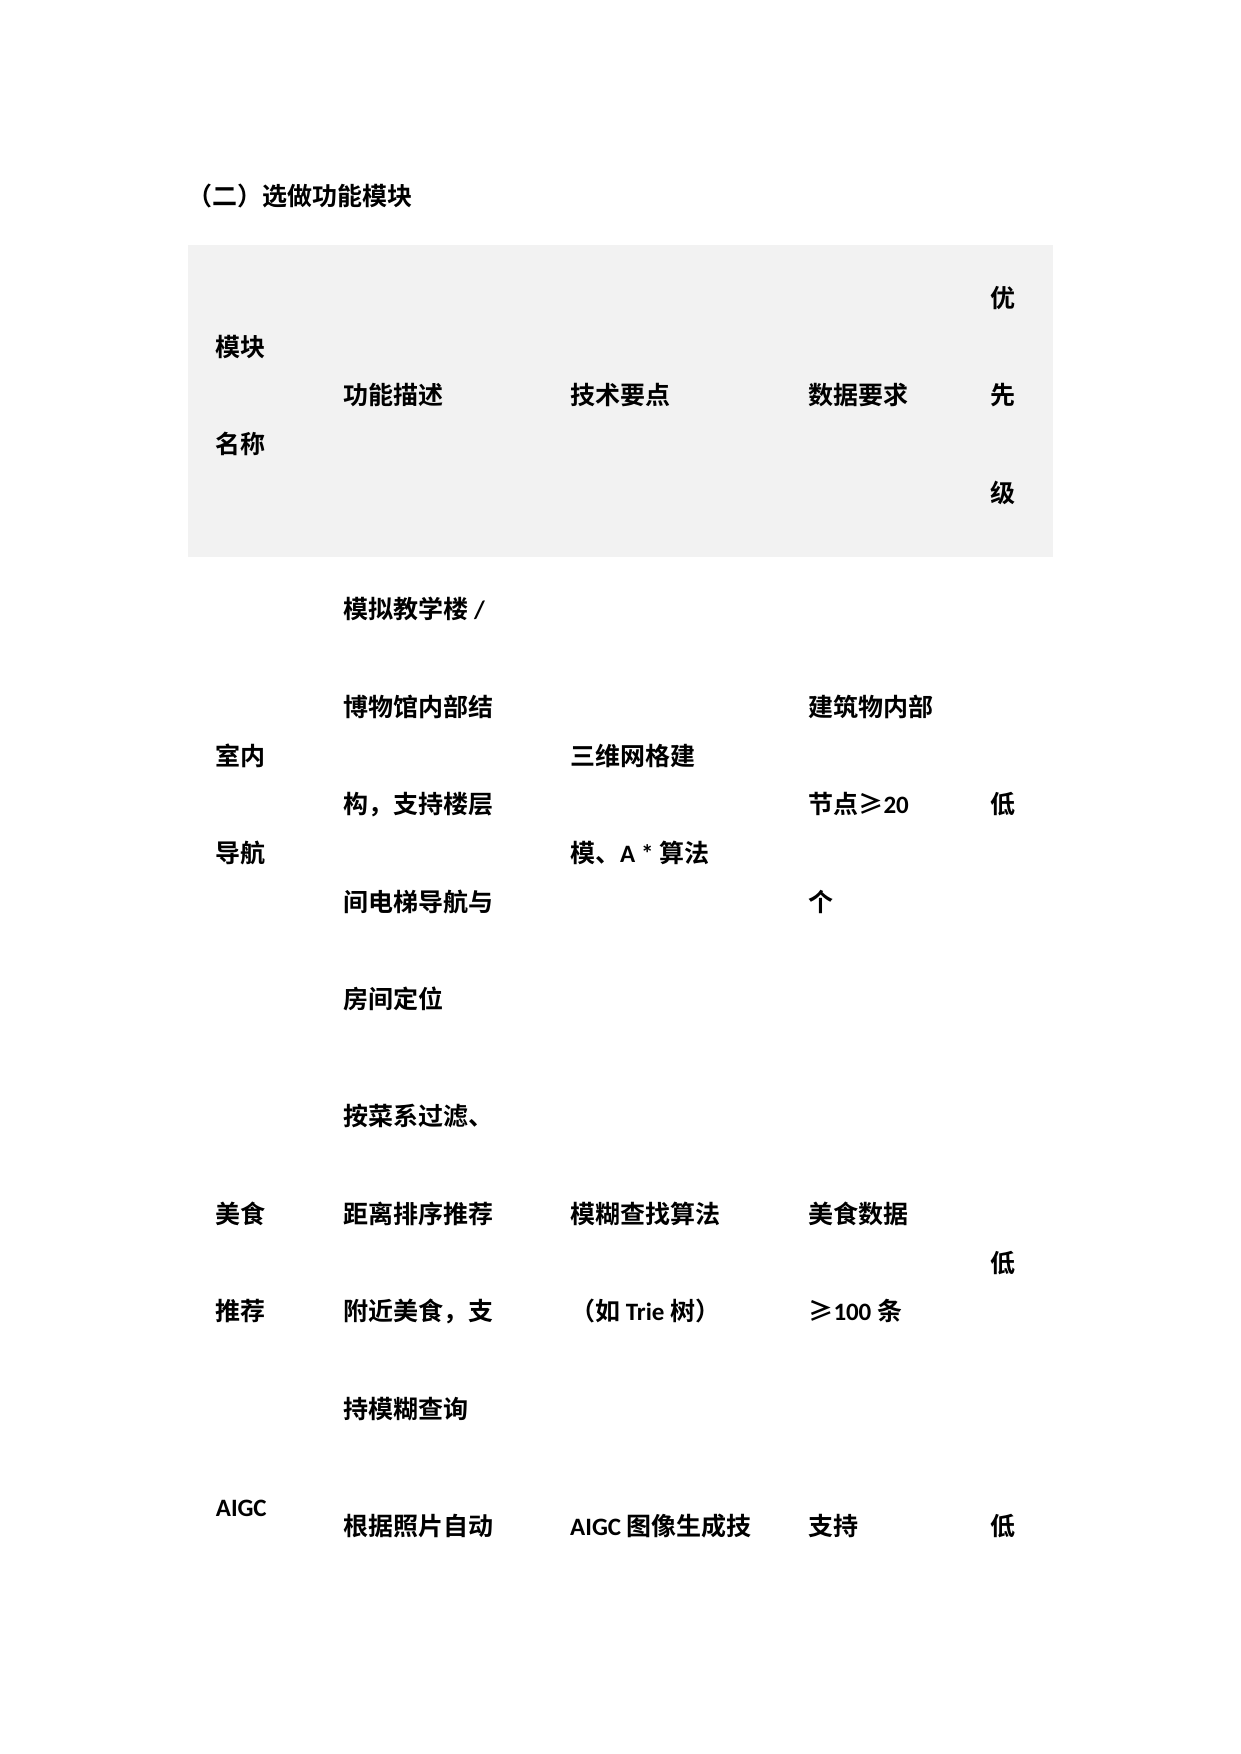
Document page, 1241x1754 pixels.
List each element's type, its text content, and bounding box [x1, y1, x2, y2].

table_cell AIGC 动画生成 [188, 1473, 315, 1590]
table_cell 美食推荐 [188, 1064, 315, 1473]
table_cell 模拟教学楼 / 博物馆内部结构，支持楼层间电梯导航与房间定位 [315, 557, 542, 1064]
table_header 模块名称 [188, 245, 315, 557]
table_cell 三维网格建模、A * 算法 [542, 557, 780, 1064]
table_cell 支持 JPG/PNG 格式输入 [780, 1473, 962, 1590]
table_cell 低 [962, 1064, 1053, 1473]
table_cell 美食数据≥100 条 [780, 1064, 962, 1473]
table_header 功能描述 [315, 245, 542, 557]
table_cell 根据照片自动生成旅游动画 [315, 1473, 542, 1590]
table_cell 低 [962, 557, 1053, 1064]
table_cell 建筑物内部节点≥20 个 [780, 557, 962, 1064]
table_cell AIGC 图像生成技术（如 Stable Diffusion） [542, 1473, 780, 1590]
table_header 数据要求 [780, 245, 962, 557]
table_cell 模糊查找算法（如 Trie 树） [542, 1064, 780, 1473]
table_cell 按菜系过滤、距离排序推荐附近美食，支持模糊查询 [315, 1064, 542, 1473]
table_cell 低 [962, 1473, 1053, 1590]
table_cell 室内导航 [188, 557, 315, 1064]
table_header 优先级 [962, 245, 1053, 557]
text （二）选做功能模块 [187, 162, 1053, 227]
table_header 技术要点 [542, 245, 780, 557]
